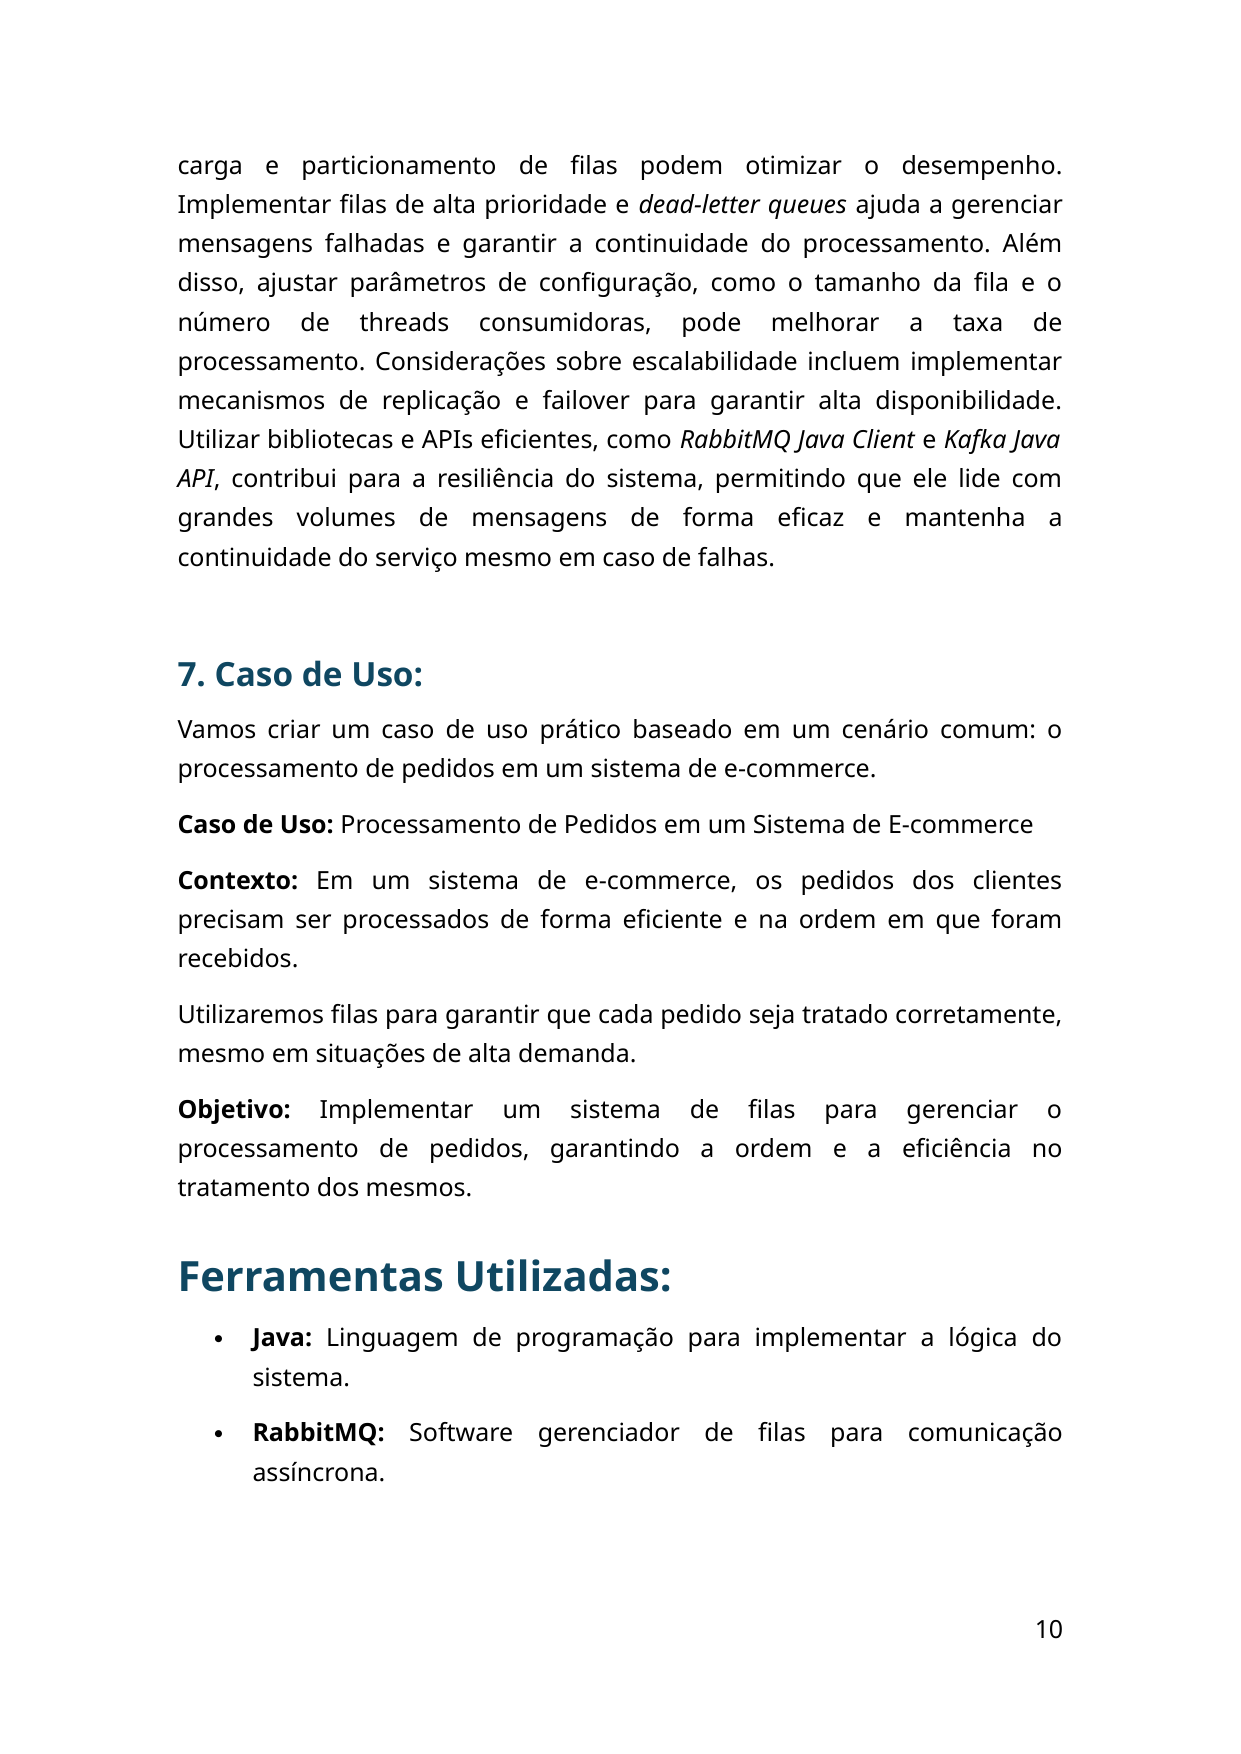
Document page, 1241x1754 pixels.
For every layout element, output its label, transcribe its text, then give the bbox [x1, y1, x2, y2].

text Vamos criar um caso de uso prático baseado em um cenário comum: o processamento de pedidos em um sistema de e-commerce. [177, 711, 1063, 785]
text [177, 148, 1063, 573]
text Utilizaremos filas para garantir que cada pedido seja tratado corretamente, mesmo em situações de alta demanda. [177, 996, 1063, 1070]
subtitle 7. Caso de Uso: [177, 651, 1063, 696]
text Caso de Uso: Processamento de Pedidos em um Sistema de E-commerce [177, 806, 1063, 841]
list Java: Linguagem de programação para implementar a lógica do sistema. [215, 1320, 1063, 1393]
text Objetivo: Implementar um sistema de filas para gerenciar o processamento de pedidos, garantindo a ordem e a eficiência no tratamento dos mesmos. [177, 1091, 1063, 1204]
text Contexto: Em um sistema de e-commerce, os pedidos dos clientes precisam ser processados de forma eficiente e na ordem em que foram recebidos. [177, 862, 1063, 975]
list RabbitMQ: Software gerenciador de filas para comunicação assíncrona. [215, 1415, 1063, 1488]
subtitle Ferramentas Utilizadas: [177, 1246, 1063, 1303]
